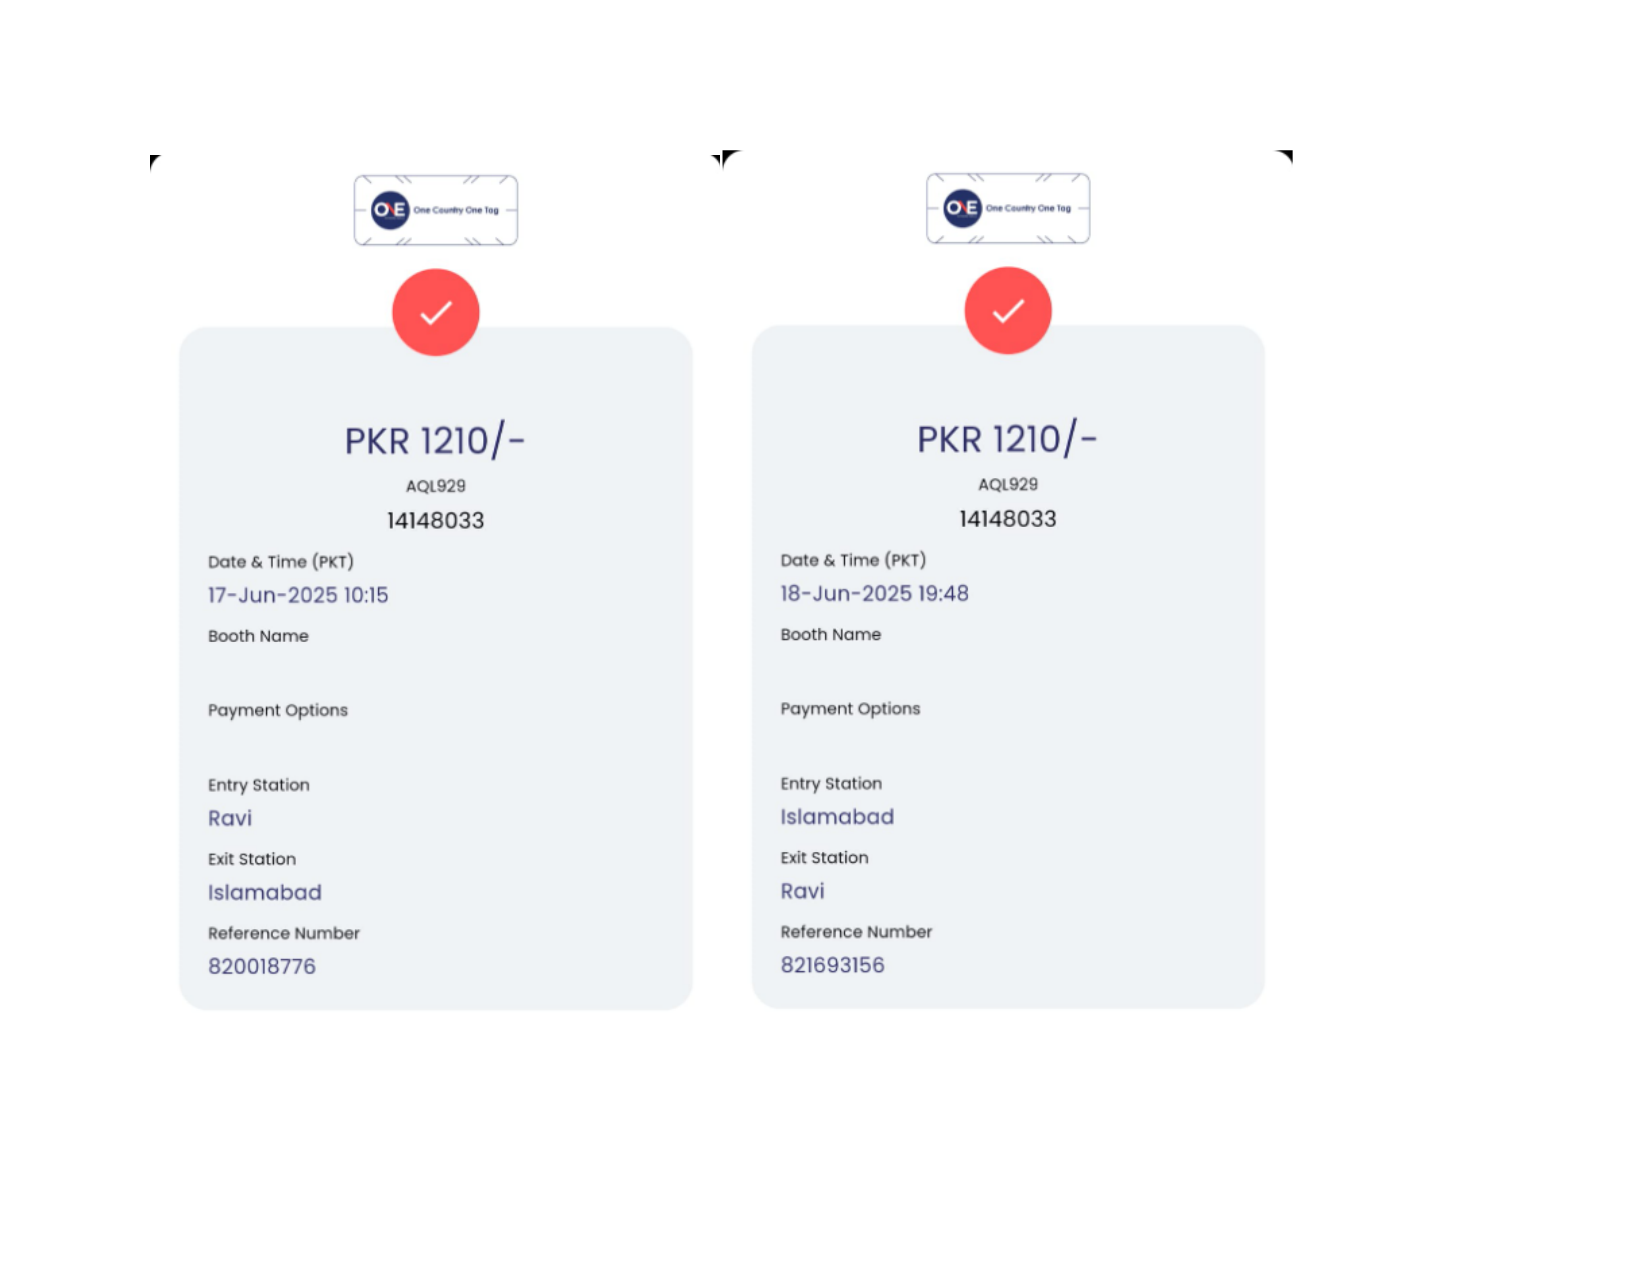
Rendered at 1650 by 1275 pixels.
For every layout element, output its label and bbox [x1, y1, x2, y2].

picture [150, 150, 1293, 1013]
